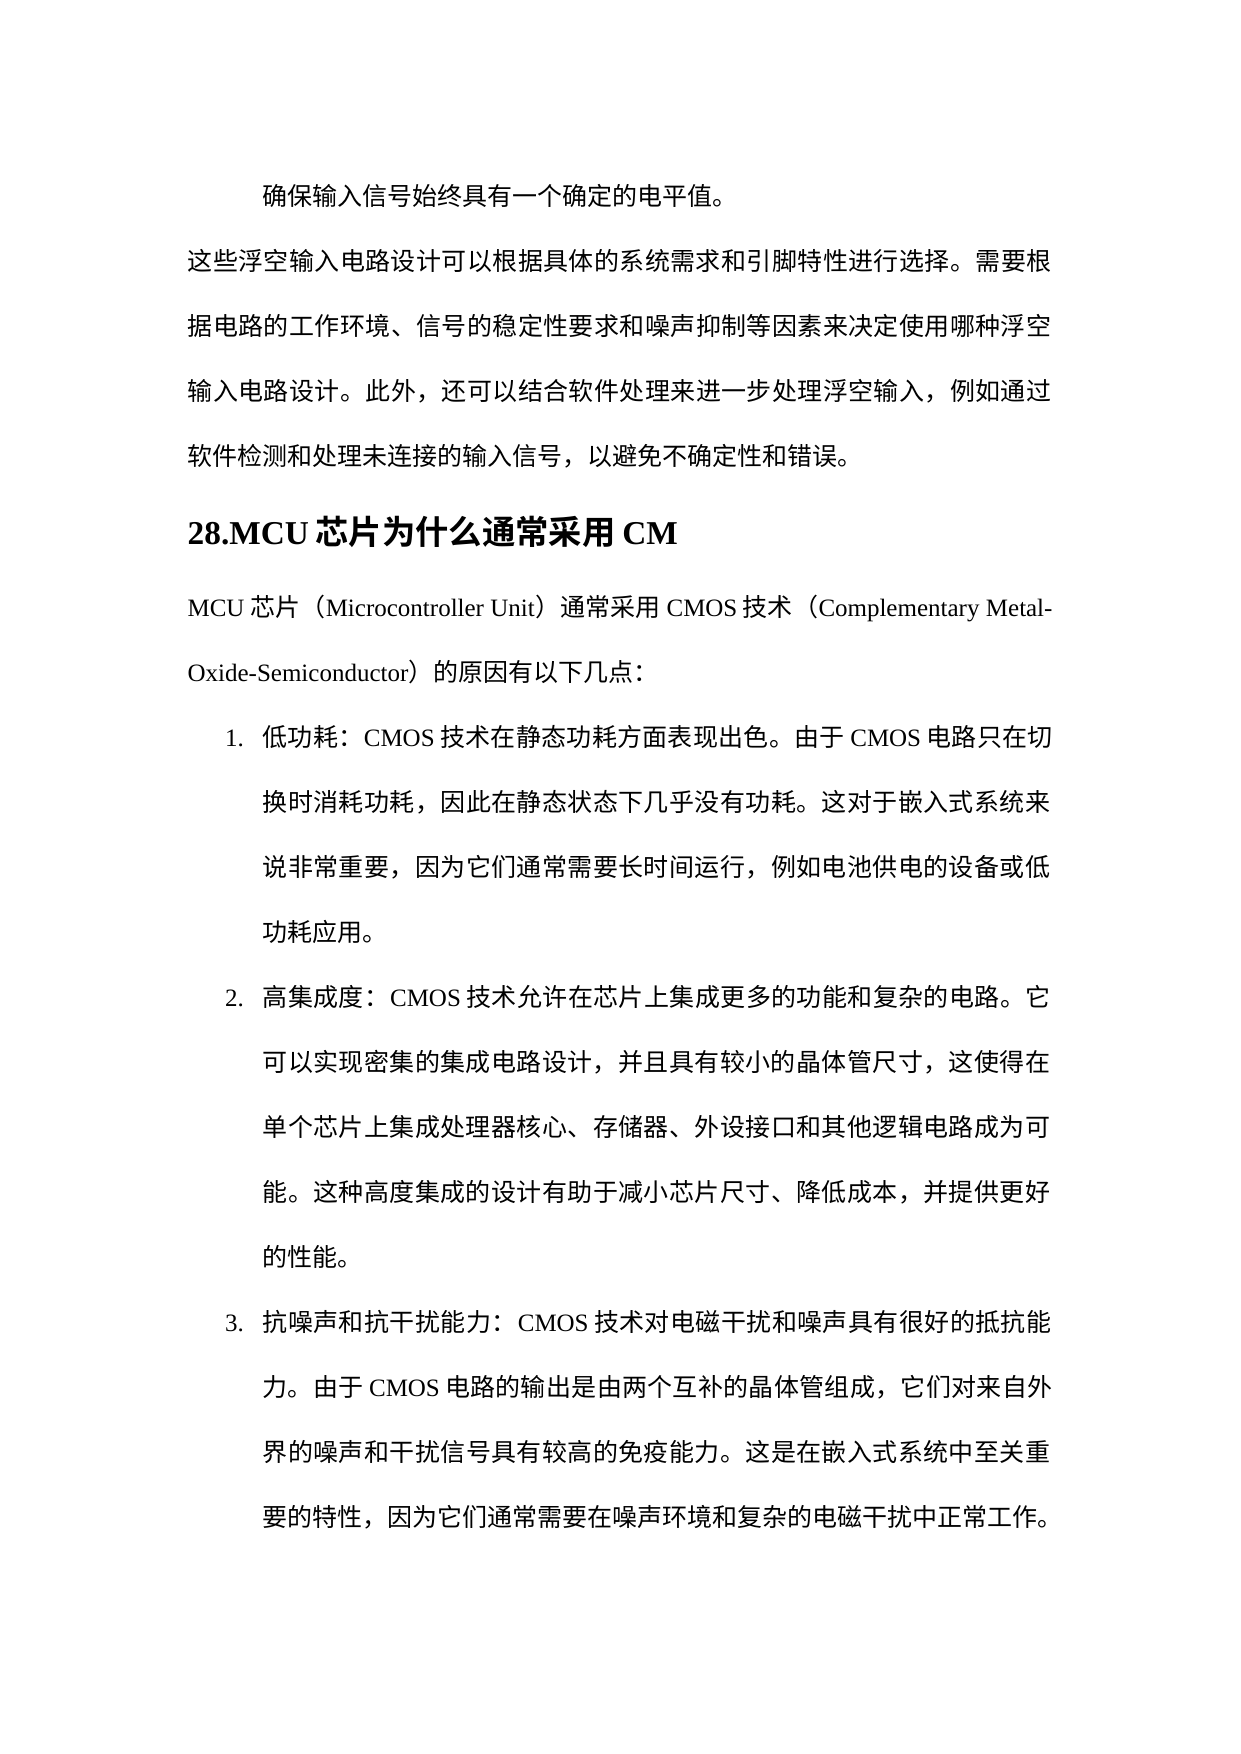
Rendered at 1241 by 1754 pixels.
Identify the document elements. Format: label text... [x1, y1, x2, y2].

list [225, 162, 1053, 227]
text MCU芯片（Microcontroller Unit）通常采用CMOS技术（Complementary Metal-Oxide-Semiconductor）的原因有以下几点： [187, 573, 1053, 703]
list 低功耗：CMOS技术在静态功耗方面表现出色。由于CMOS电路只在切换时消耗功耗，因此在静态状态下几乎没有功耗。这对于嵌入式系统来说非常重要，因为它们通常需要长时间运行，例如电池供电的设备或低功耗应用。 [225, 703, 1053, 963]
text 这些浮空输入电路设计可以根据具体的系统需求和引脚特性进行选择。需要根据电路的工作环境、信号的稳定性要求和噪声抑制等因素来决定使用哪种浮空输入电路设计。此外，还可以结合软件处理来进一步处理浮空输入，例如通过软件检测和处理未连接的输入信号，以避免不确定性和错误。 [187, 227, 1053, 487]
subtitle 28.MCU芯片为什么通常采用CM [187, 497, 1053, 562]
list 高集成度：CMOS技术允许在芯片上集成更多的功能和复杂的电路。它可以实现密集的集成电路设计，并且具有较小的晶体管尺寸，这使得在单个芯片上集成处理器核心、存储器、外设接口和其他逻辑电路成为可能。这种高度集成的设计有助于减小芯片尺寸、降低成本，并提供更好的性能。 [225, 963, 1053, 1288]
list 抗噪声和抗干扰能力：CMOS技术对电磁干扰和噪声具有很好的抵抗能力。由于CMOS电路的输出是由两个互补的晶体管组成，它们对来自外界的噪声和干扰信号具有较高的免疫能力。这是在嵌入式系统中至关重要的特性，因为它们通常需要在噪声环境和复杂的电磁干扰中正常工作。 [225, 1288, 1053, 1548]
